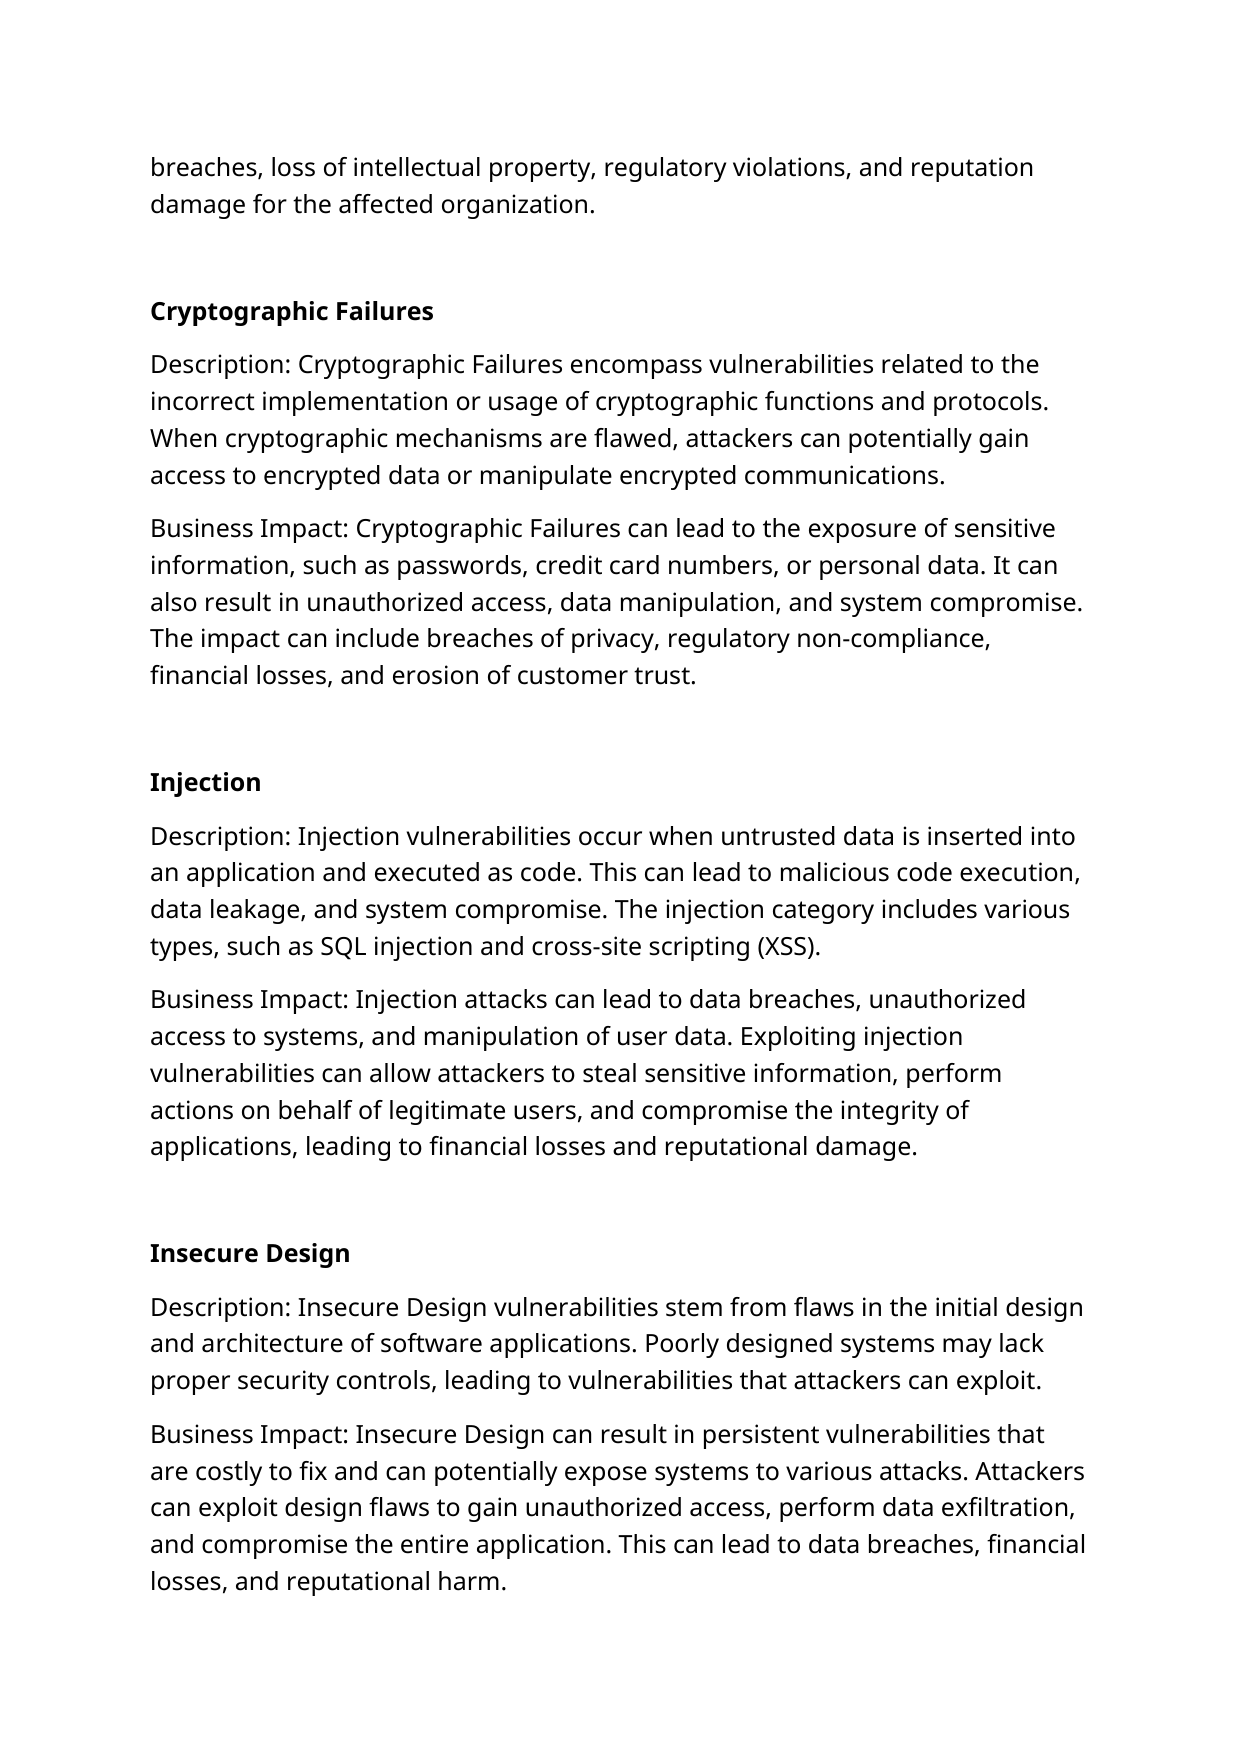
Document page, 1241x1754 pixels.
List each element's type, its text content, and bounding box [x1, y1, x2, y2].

text Injection [150, 765, 1090, 799]
text Description: Cryptographic Failures encompass vulnerabilities related to the incorrect implementation or usage of cryptographic functions and protocols. When cryptographic mechanisms are flawed, attackers can potentially gain access to encrypted data or manipulate encrypted communications. [150, 347, 1090, 491]
text Business Impact: Cryptographic Failures can lead to the exposure of sensitive information, such as passwords, credit card numbers, or personal data. It can also result in unauthorized access, data manipulation, and system compromise. The impact can include breaches of privacy, regulatory non-compliance, financial losses, and erosion of customer trust. [150, 511, 1090, 692]
text Business Impact: Injection attacks can lead to data breaches, unauthorized access to systems, and manipulation of user data. Exploiting injection vulnerabilities can allow attackers to steal sensitive information, perform actions on behalf of legitimate users, and compromise the integrity of applications, leading to financial losses and reputational damage. [150, 982, 1090, 1163]
text Cryptographic Failures [150, 294, 1090, 328]
text Description: Insecure Design vulnerabilities stem from flaws in the initial design and architecture of software applications. Poorly designed systems may lack proper security controls, leading to vulnerabilities that attackers can exploit. [150, 1289, 1090, 1397]
text Description: Injection vulnerabilities occur when untrusted data is inserted into an application and executed as code. This can lead to malicious code execution, data leakage, and system compromise. The injection category includes various types, such as SQL injection and cross-site scripting (XSS). [150, 818, 1090, 963]
text Insecure Design [150, 1236, 1090, 1270]
text Business Impact: Insecure Design can result in persistent vulnerabilities that are costly to fix and can potentially expose systems to various attacks. Attackers can exploit design flaws to gain unauthorized access, perform data exfiltration, and compromise the entire application. This can lead to data breaches, financial losses, and reputational harm. [150, 1416, 1090, 1597]
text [150, 150, 1090, 221]
